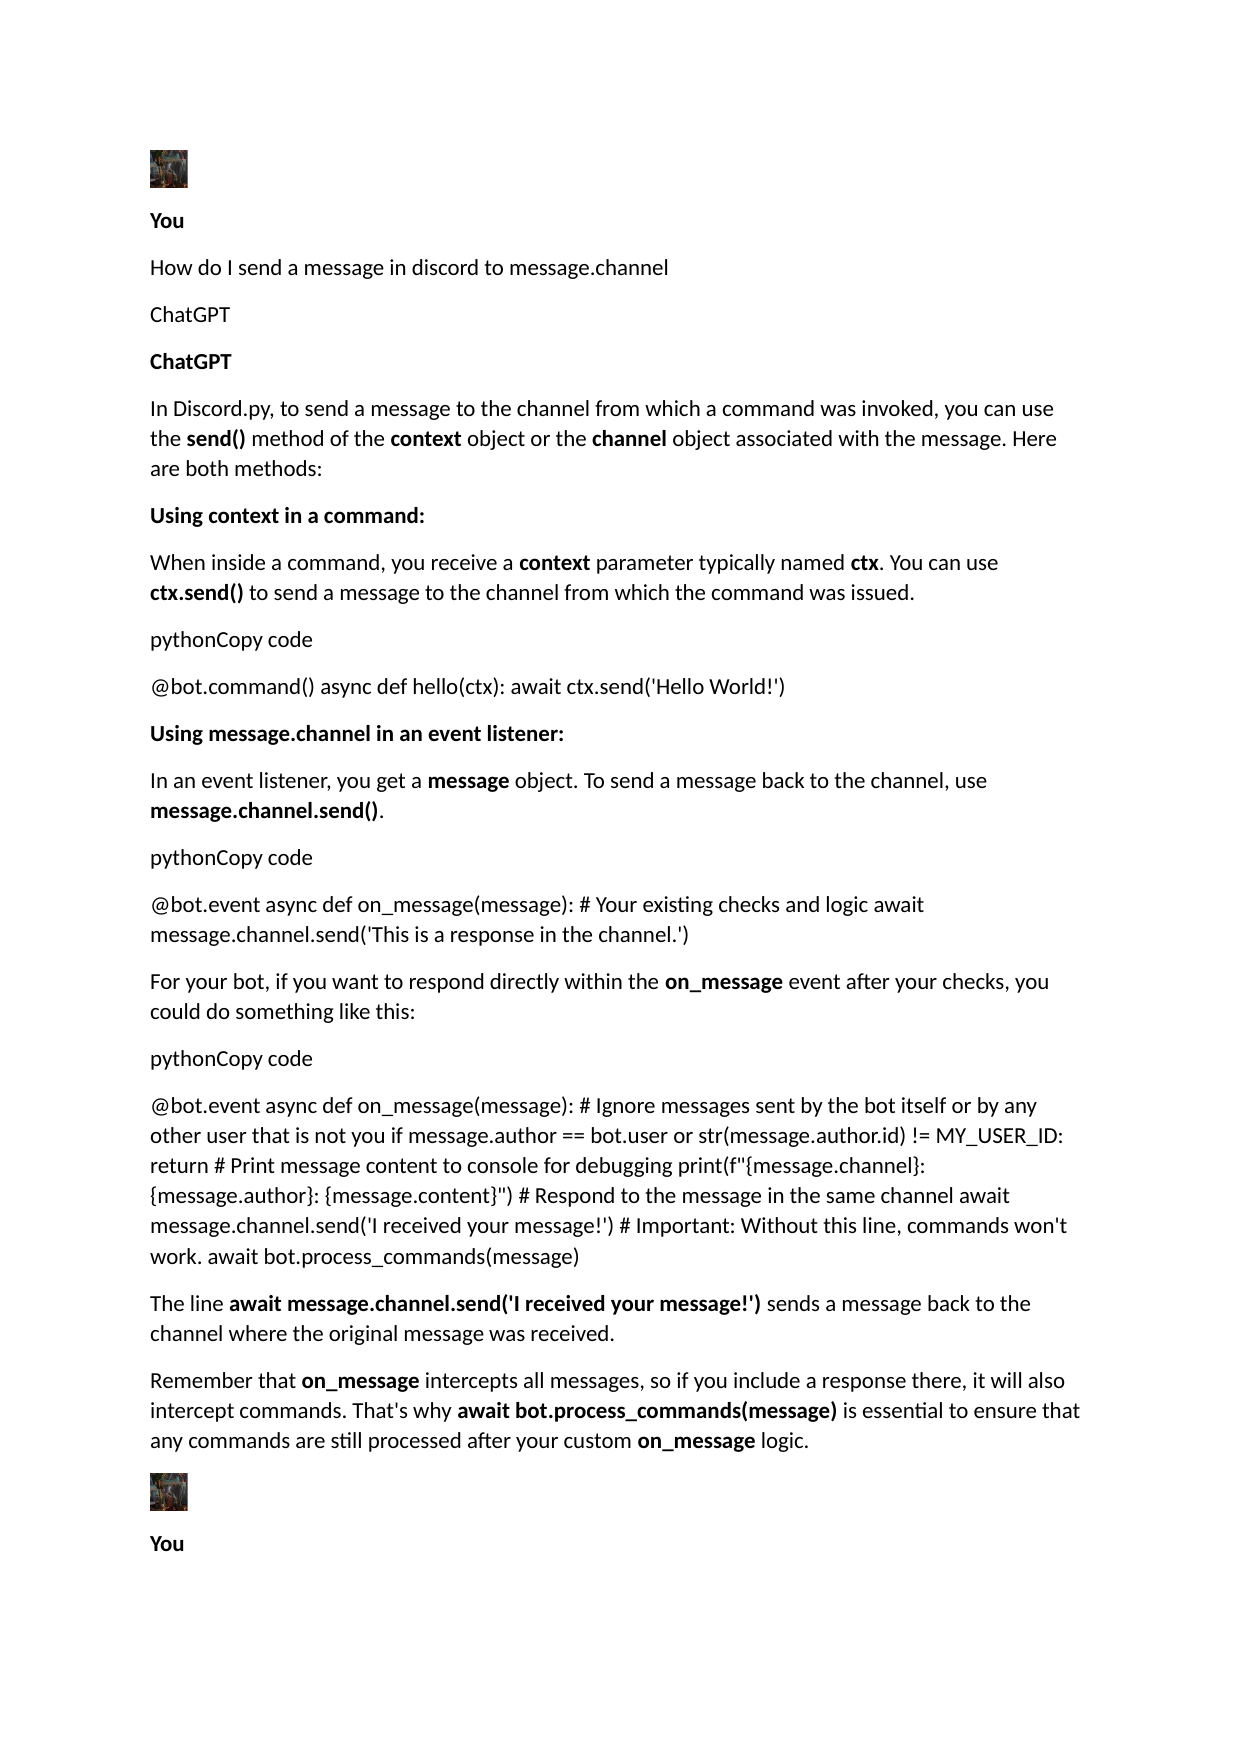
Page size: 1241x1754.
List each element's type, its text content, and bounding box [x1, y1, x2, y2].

text Using context in a command: [150, 501, 1090, 529]
text You [150, 206, 1090, 234]
text In an event listener, you get a message object. To send a message back to the channel, use message.channel.send(). [150, 766, 1090, 824]
text ChatGPT [150, 347, 1090, 375]
text pythonCopy code [150, 1044, 1090, 1072]
text pythonCopy code [150, 625, 1090, 653]
text Using message.channel in an event listener: [150, 719, 1090, 747]
picture [150, 150, 188, 188]
text The line await message.channel.send('I received your message!') sends a message back to the channel where the original message was received. [150, 1289, 1090, 1347]
text @bot.event async def on_message(message): # Ignore messages sent by the bot itself or by any other user that is not you if message.author == bot.user or str(message.author.id) != MY_USER_ID: return # Print message content to console for debugging print(f"{message.channel}: {message.author}: {message.content}") # Respond to the message in the same channel await message.channel.send('I received your message!') # Important: Without this line, commands won't work. await bot.process_commands(message) [150, 1091, 1090, 1270]
picture [150, 1473, 188, 1511]
text In Discord.py, to send a message to the channel from which a command was invoked, you can use the send() method of the context object or the channel object associated with the message. Here are both methods: [150, 394, 1090, 482]
text Remember that on_message intercepts all messages, so if you include a response there, it will also intercept commands. That's why await bot.process_commands(message) is essential to ensure that any commands are still processed after your custom on_message logic. [150, 1366, 1090, 1454]
text ChatGPT [150, 300, 1090, 328]
text How do I send a message in discord to message.channel [150, 253, 1090, 281]
text When inside a command, you receive a context parameter typically named ctx. You can use ctx.send() to send a message to the channel from which the command was issued. [150, 548, 1090, 606]
text For your bot, if you want to respond directly within the on_message event after your checks, you could do something like this: [150, 967, 1090, 1025]
text @bot.event async def on_message(message): # Your existing checks and logic await message.channel.send('This is a response in the channel.') [150, 890, 1090, 948]
text pythonCopy code [150, 843, 1090, 871]
text @bot.command() async def hello(ctx): await ctx.send('Hello World!') [150, 672, 1090, 700]
text You [150, 1529, 1090, 1557]
